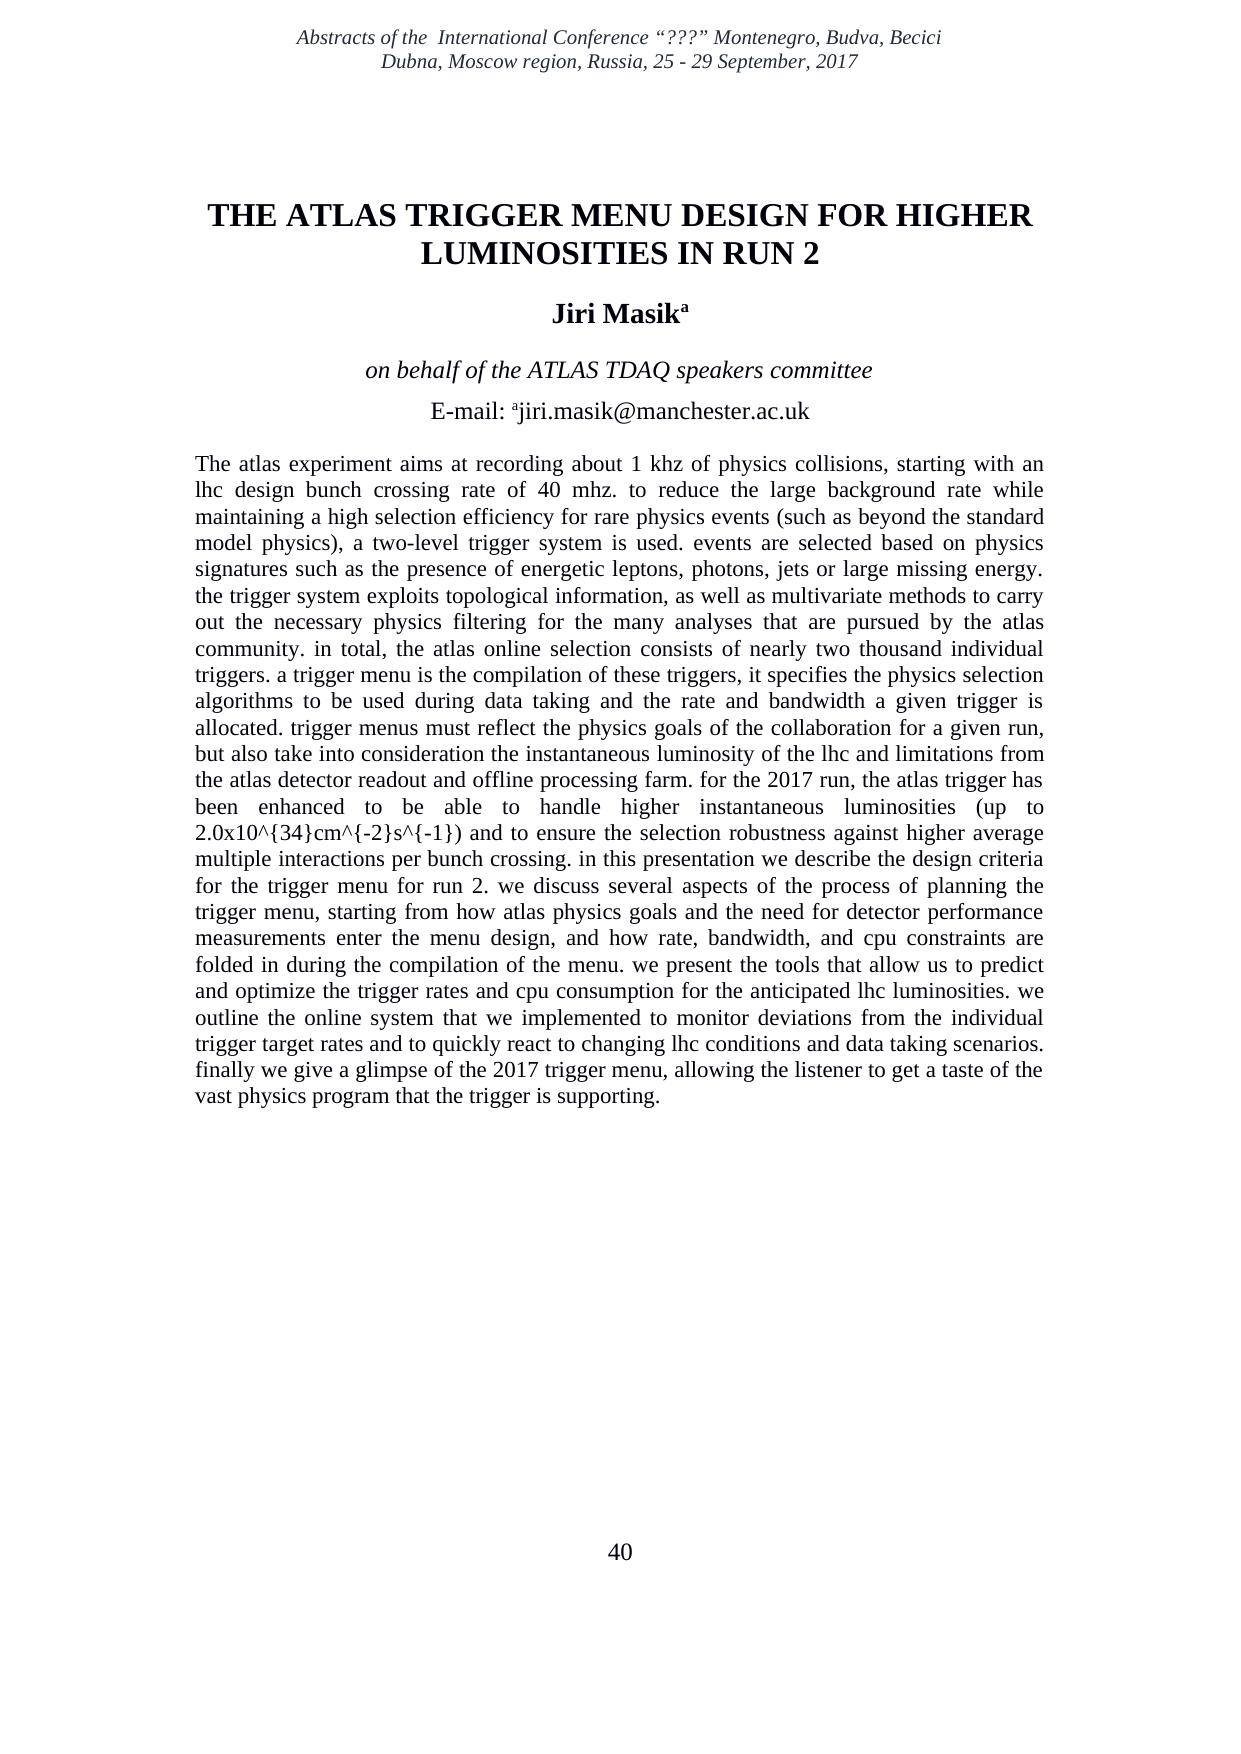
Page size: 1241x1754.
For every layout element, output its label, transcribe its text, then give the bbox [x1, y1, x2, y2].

title THE ATLAS TRIGGER MENU DESIGN FOR HIGHER LUMINOSITIES IN RUN 2 [195, 195, 1045, 272]
text on behalf of the ATLAS TDAQ speakers committee [195, 355, 1045, 384]
text The atlas experiment aims at recording about 1 khz of physics collisions, starting with an lhc design bunch crossing rate of 40 mhz. to reduce the large background rate while maintaining a high selection efficiency for rare physics events (such as beyond the standard model physics), a two-level trigger system is used. events are selected based on physics signatures such as the presence of energetic leptons, photons, jets or large missing energy. the trigger system exploits topological information, as well as multivariate methods to carry out the necessary physics filtering for the many analyses that are pursued by the atlas community. in total, the atlas online selection consists of nearly two thousand individual triggers. a trigger menu is the compilation of these triggers, it specifies the physics selection algorithms to be used during data taking and the rate and bandwidth a given trigger is allocated. trigger menus must reflect the physics goals of the collaboration for a given run, but also take into consideration the instantaneous luminosity of the lhc and limitations from the atlas detector readout and offline processing farm. for the 2017 run, the atlas trigger has been enhanced to be able to handle higher instantaneous luminosities (up to 2.0x10^{34}cm^{-2}s^{-1}) and to ensure the selection robustness against higher average multiple interactions per bunch crossing. in this presentation we describe the design criteria for the trigger menu for run 2. we discuss several aspects of the process of planning the trigger menu, starting from how atlas physics goals and the need for detector performance measurements enter the menu design, and how rate, bandwidth, and cpu constraints are folded in during the compilation of the menu. we present the tools that allow us to predict and optimize the trigger rates and cpu consumption for the anticipated lhc luminosities. we outline the online system that we implemented to monitor deviations from the individual trigger target rates and to quickly react to changing lhc conditions and data taking scenarios. finally we give a glimpse of the 2017 trigger menu, allowing the listener to get a taste of the vast physics program that the trigger is supporting. [195, 450, 1045, 1109]
text Jiri Masika [195, 297, 1045, 330]
text E-mail: ajiri.masik@manchester.ac.uk [195, 396, 1045, 425]
